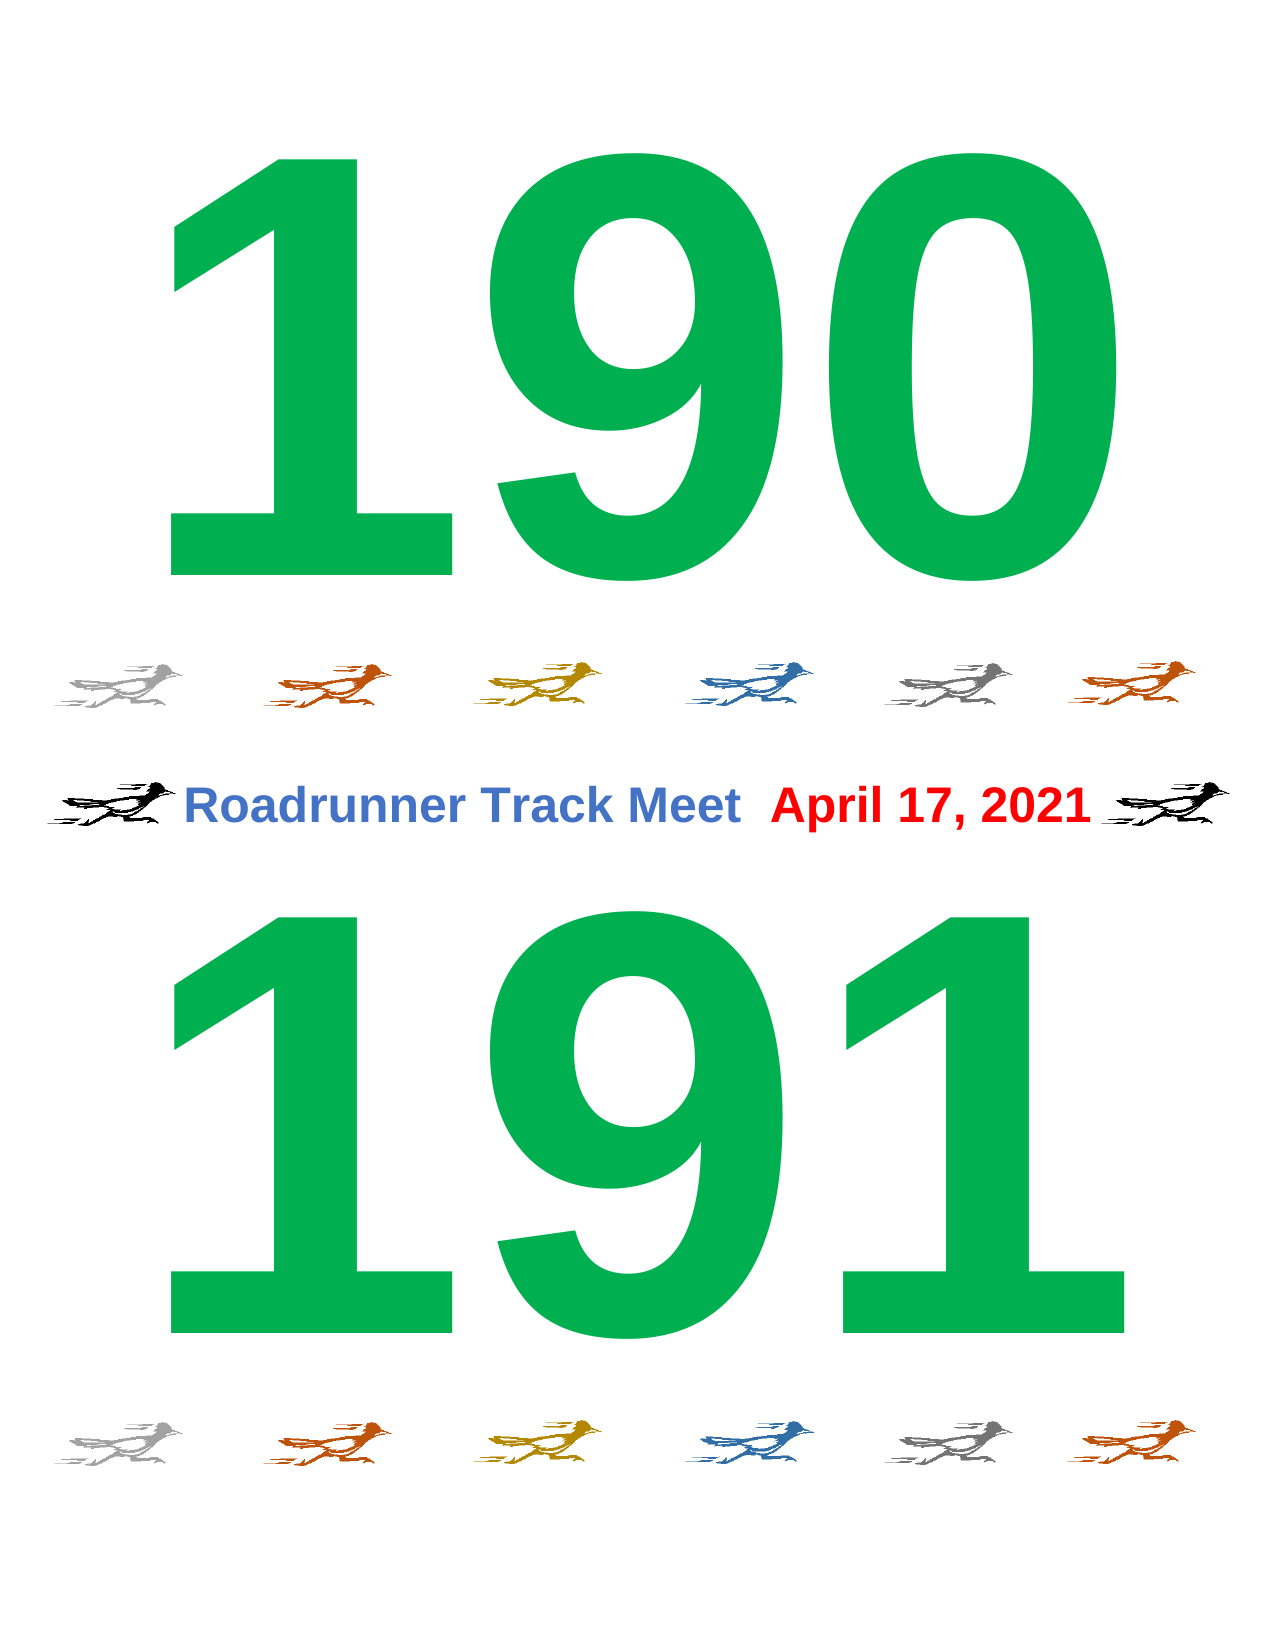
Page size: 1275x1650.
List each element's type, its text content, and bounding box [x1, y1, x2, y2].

picture [1100, 781, 1232, 828]
text 190 [75, 75, 1200, 700]
picture [45, 780, 178, 828]
text 191 [75, 833, 1200, 1458]
text Roadrunner Track Meet April 17, 2021 [75, 782, 1200, 833]
